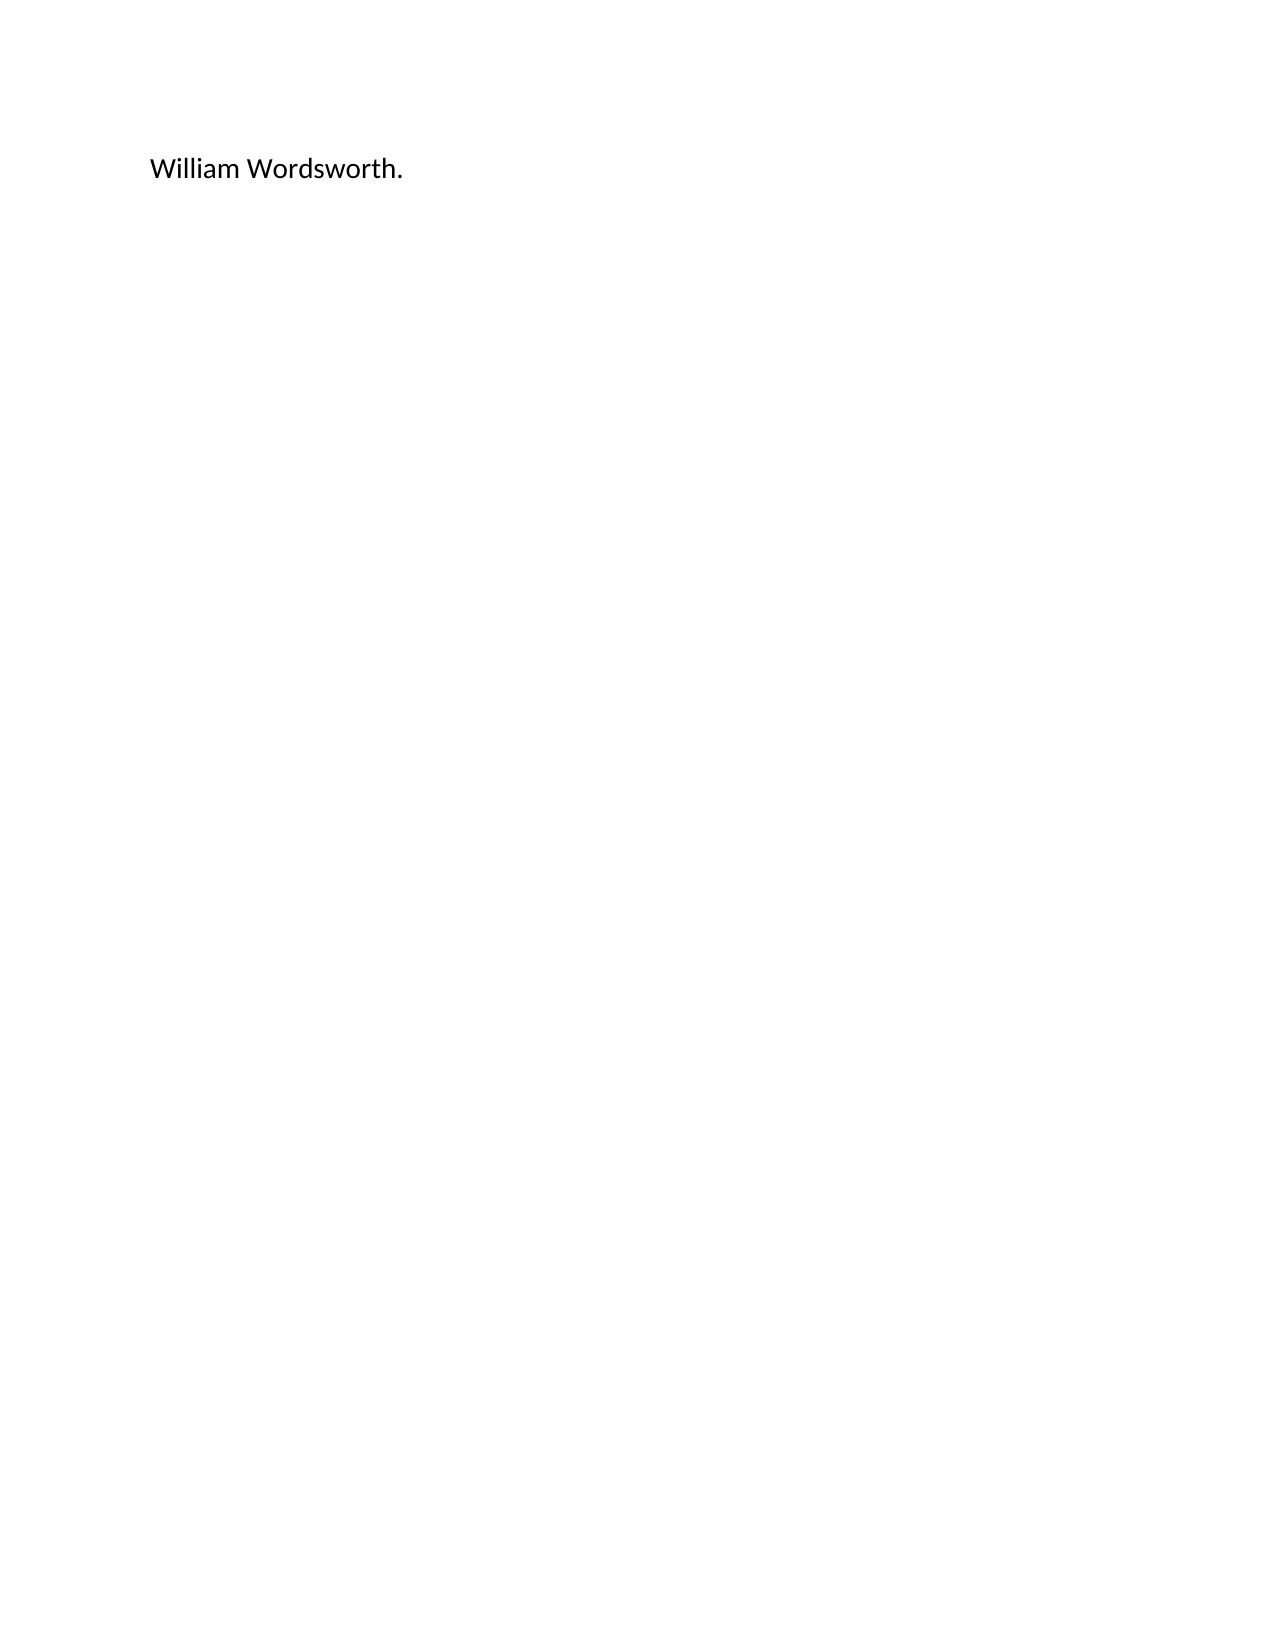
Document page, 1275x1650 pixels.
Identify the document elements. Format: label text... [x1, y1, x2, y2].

text William Wordsworth. [150, 150, 1125, 186]
